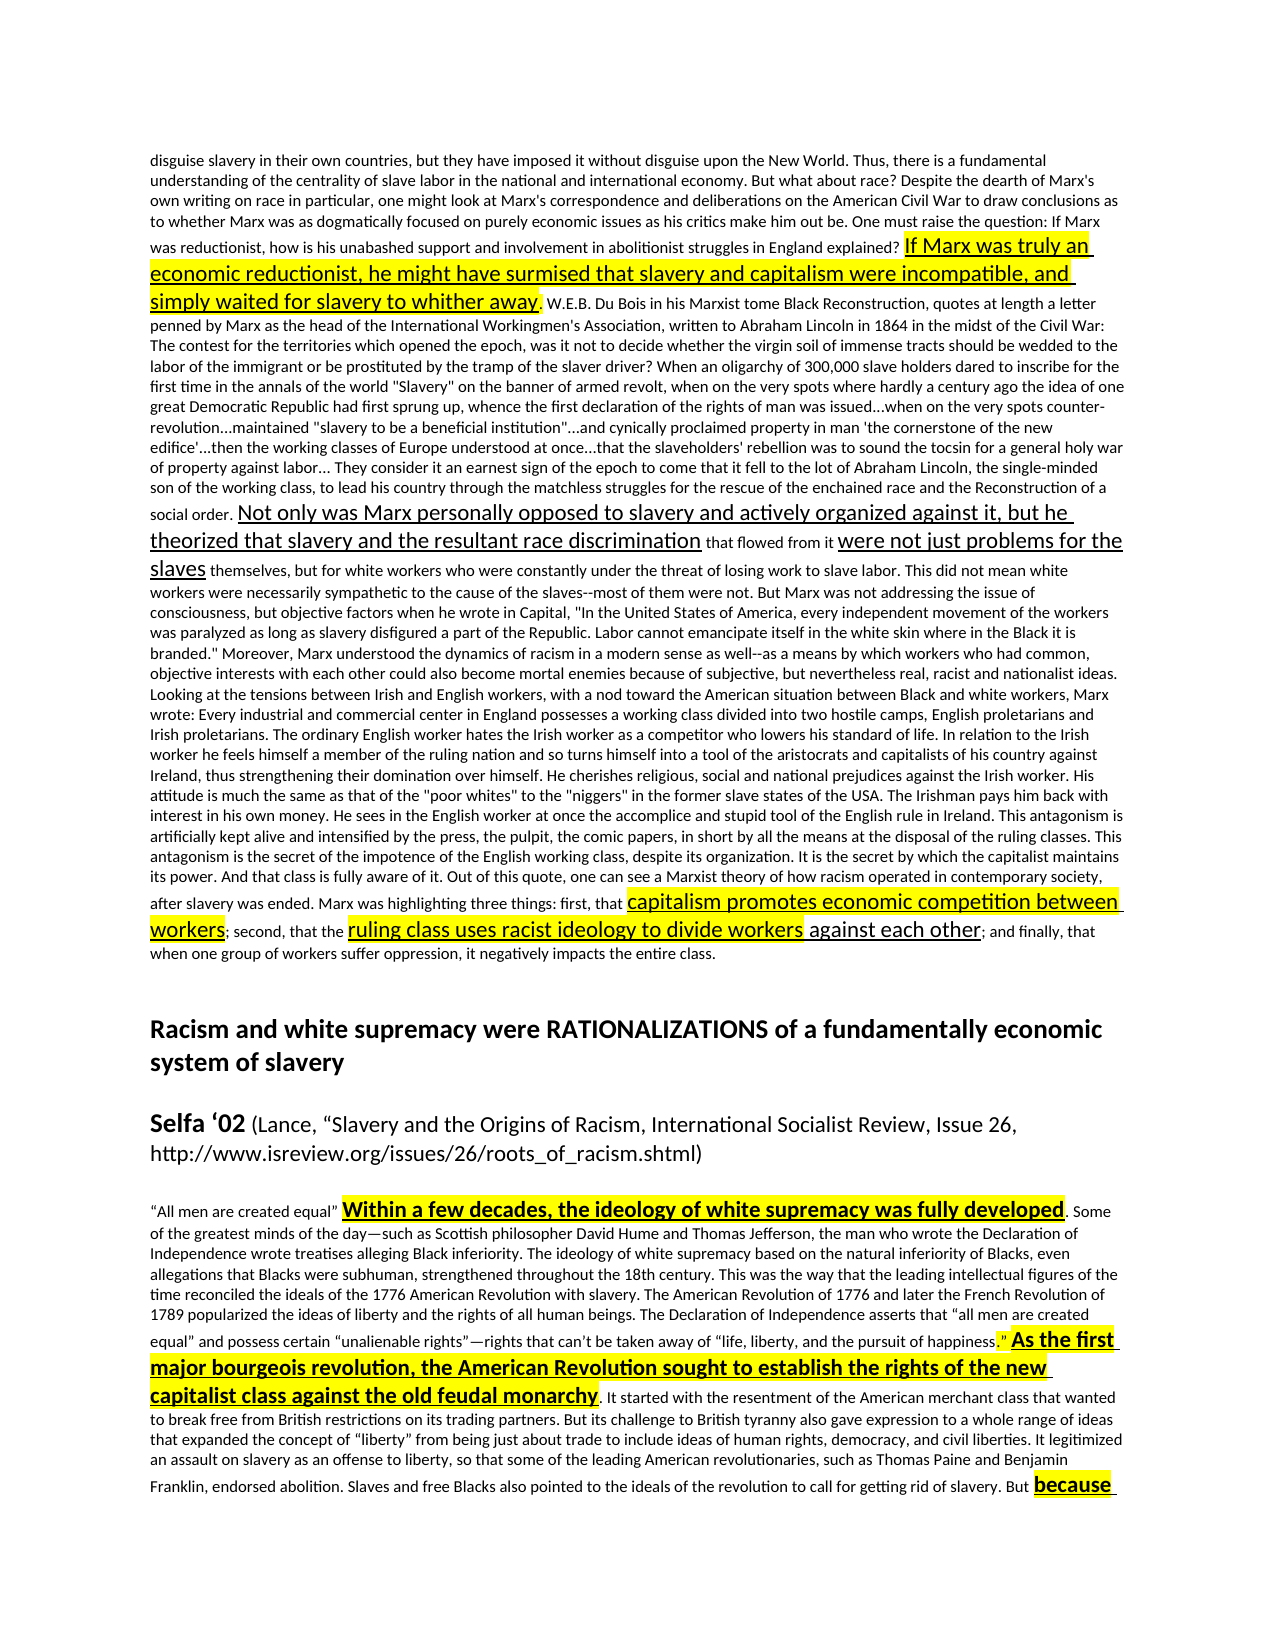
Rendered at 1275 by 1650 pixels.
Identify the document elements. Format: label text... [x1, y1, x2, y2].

subtitle Racism and white supremacy were RATIONALIZATIONS of a fundamentally economic system of slavery [150, 1012, 1125, 1078]
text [150, 150, 1125, 963]
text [150, 1195, 1125, 1498]
text Selfa ‘02 (Lance, “Slavery and the Origins of Racism, International Socialist Review, Issue 26, http://www.isreview.org/issues/26/roots_of_racism.shtml) [150, 1106, 1125, 1167]
